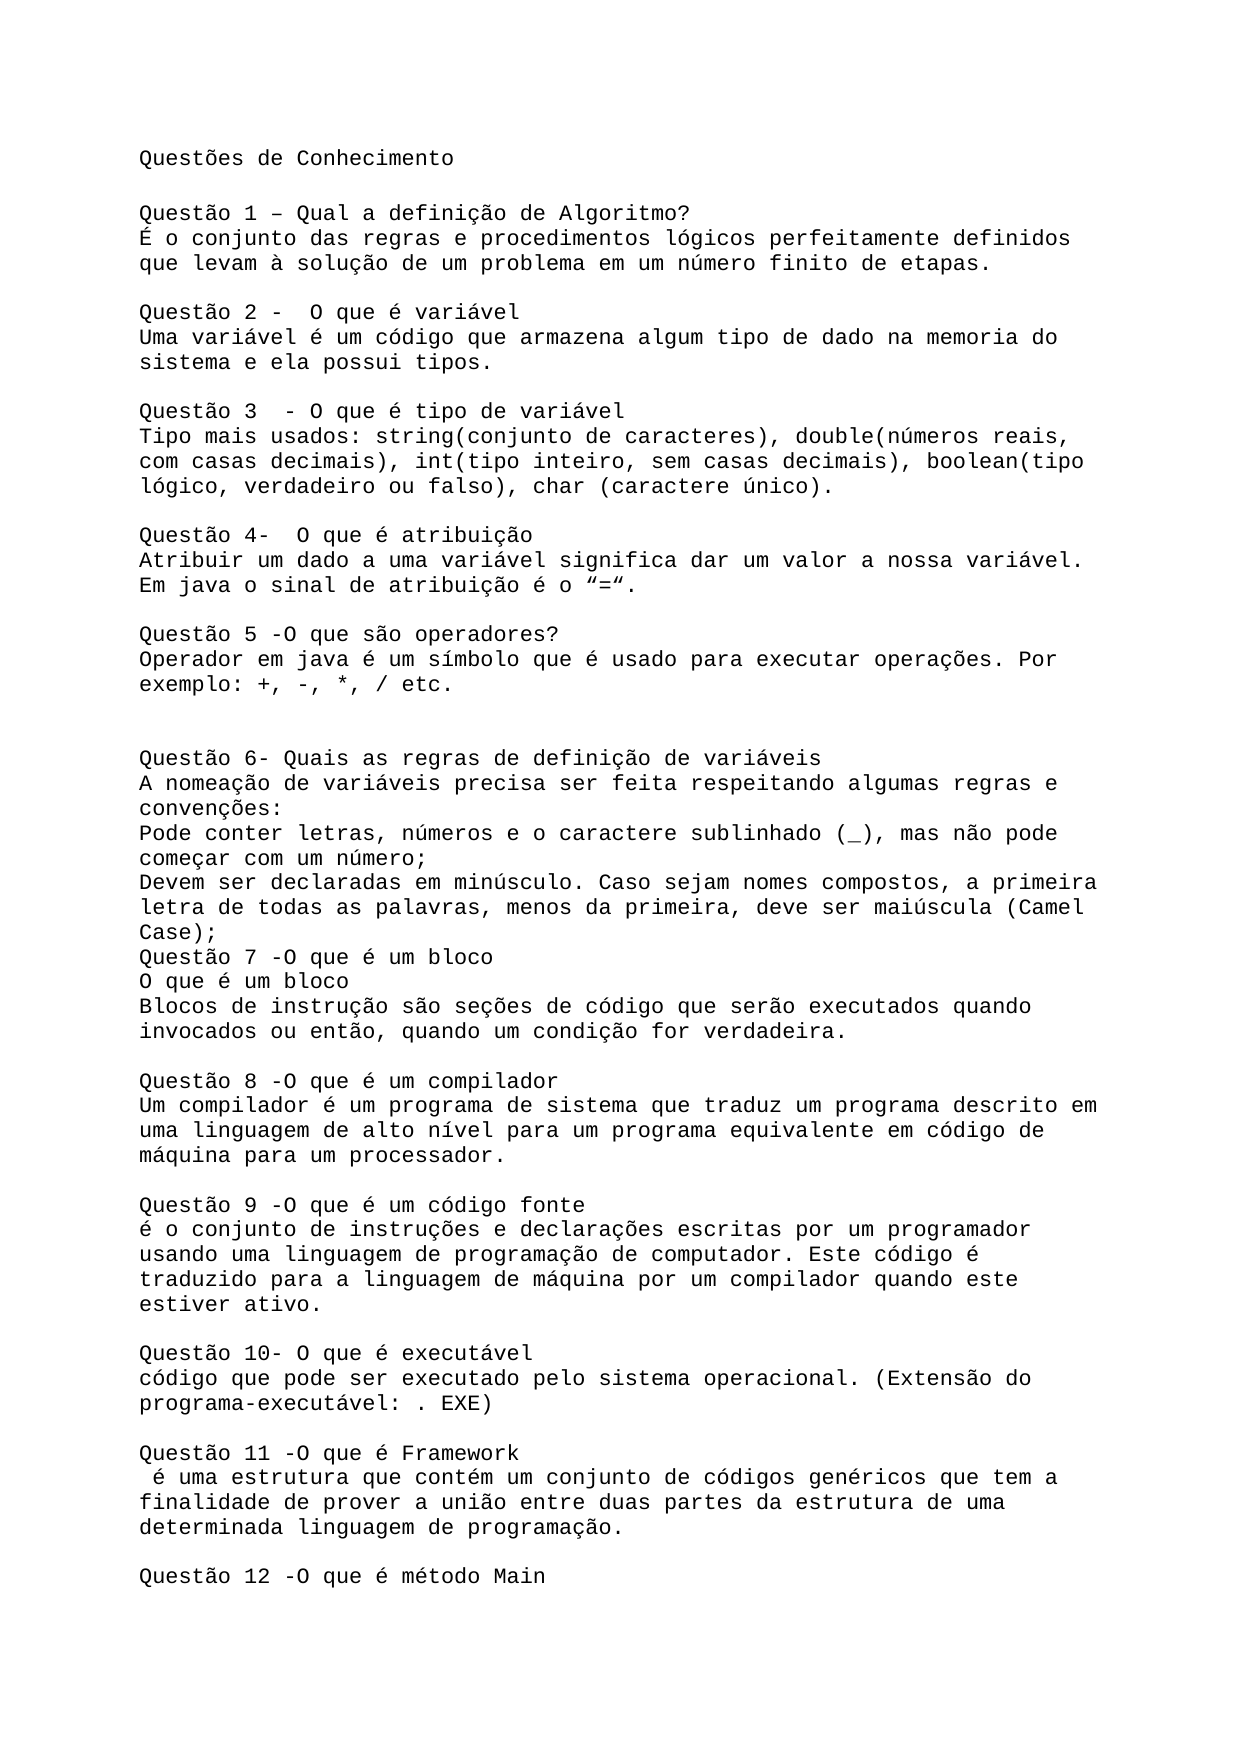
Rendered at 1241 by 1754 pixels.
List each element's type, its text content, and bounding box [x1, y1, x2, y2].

text Blocos de instrução são seções de código que serão executados quando invocados ou então, quando um condição for verdadeira. [139, 996, 1101, 1045]
text Questão 8 -O que é um compilador [139, 1070, 1101, 1095]
text Questão 7 -O que é um bloco [139, 946, 1101, 971]
text Operador em java é um símbolo que é usado para executar operações. Por exemplo: +, -, *, / etc. [139, 648, 1101, 698]
text Questão 1 – Qual a definição de Algoritmo? [139, 202, 1101, 227]
text A nomeação de variáveis precisa ser feita respeitando algumas regras e convenções: [139, 772, 1101, 822]
text Questão 10- O que é executável [139, 1343, 1101, 1367]
text é o conjunto de instruções e declarações escritas por um programador usando uma linguagem de programação de computador. Este código é traduzido para a linguagem de máquina por um compilador quando este estiver ativo. [139, 1219, 1101, 1318]
text Questão 12 -O que é método Main [139, 1566, 1101, 1591]
text Devem ser declaradas em minúsculo. Caso sejam nomes compostos, a primeira letra de todas as palavras, menos da primeira, deve ser maiúscula (Camel Case); [139, 872, 1101, 946]
text Pode conter letras, números e o caractere sublinhado (_), mas não pode começar com um número; [139, 822, 1101, 872]
text O que é um bloco [139, 971, 1101, 996]
text código que pode ser executado pelo sistema operacional. (Extensão do programa-executável: . EXE) [139, 1367, 1101, 1417]
text Atribuir um dado a uma variável significa dar um valor a nossa variável. Em java o sinal de atribuição é o “=“. [139, 549, 1101, 599]
text Questão 3 - O que é tipo de variável [139, 401, 1101, 425]
text é uma estrutura que contém um conjunto de códigos genéricos que tem a finalidade de prover a união entre duas partes da estrutura de uma determinada linguagem de programação. [139, 1467, 1101, 1541]
text Uma variável é um código que armazena algum tipo de dado na memoria do sistema e ela possui tipos. [139, 326, 1101, 376]
text Questão 5 -O que são operadores? [139, 624, 1101, 648]
text Questões de Conhecimento [139, 148, 1101, 172]
text Questão 9 -O que é um código fonte [139, 1194, 1101, 1219]
text Tipo mais usados: string(conjunto de caracteres), double(números reais, com casas decimais), int(tipo inteiro, sem casas decimais), boolean(tipo lógico, verdadeiro ou falso), char (caractere único). [139, 425, 1101, 500]
text Questão 4- O que é atribuição [139, 524, 1101, 549]
text Um compilador é um programa de sistema que traduz um programa descrito em uma linguagem de alto nível para um programa equivalente em código de máquina para um processador. [139, 1095, 1101, 1169]
text É o conjunto das regras e procedimentos lógicos perfeitamente definidos que levam à solução de um problema em um número finito de etapas. [139, 227, 1101, 277]
text Questão 11 -O que é Framework [139, 1442, 1101, 1467]
text Questão 6- Quais as regras de definição de variáveis [139, 748, 1101, 772]
text Questão 2 - O que é variável [139, 301, 1101, 326]
